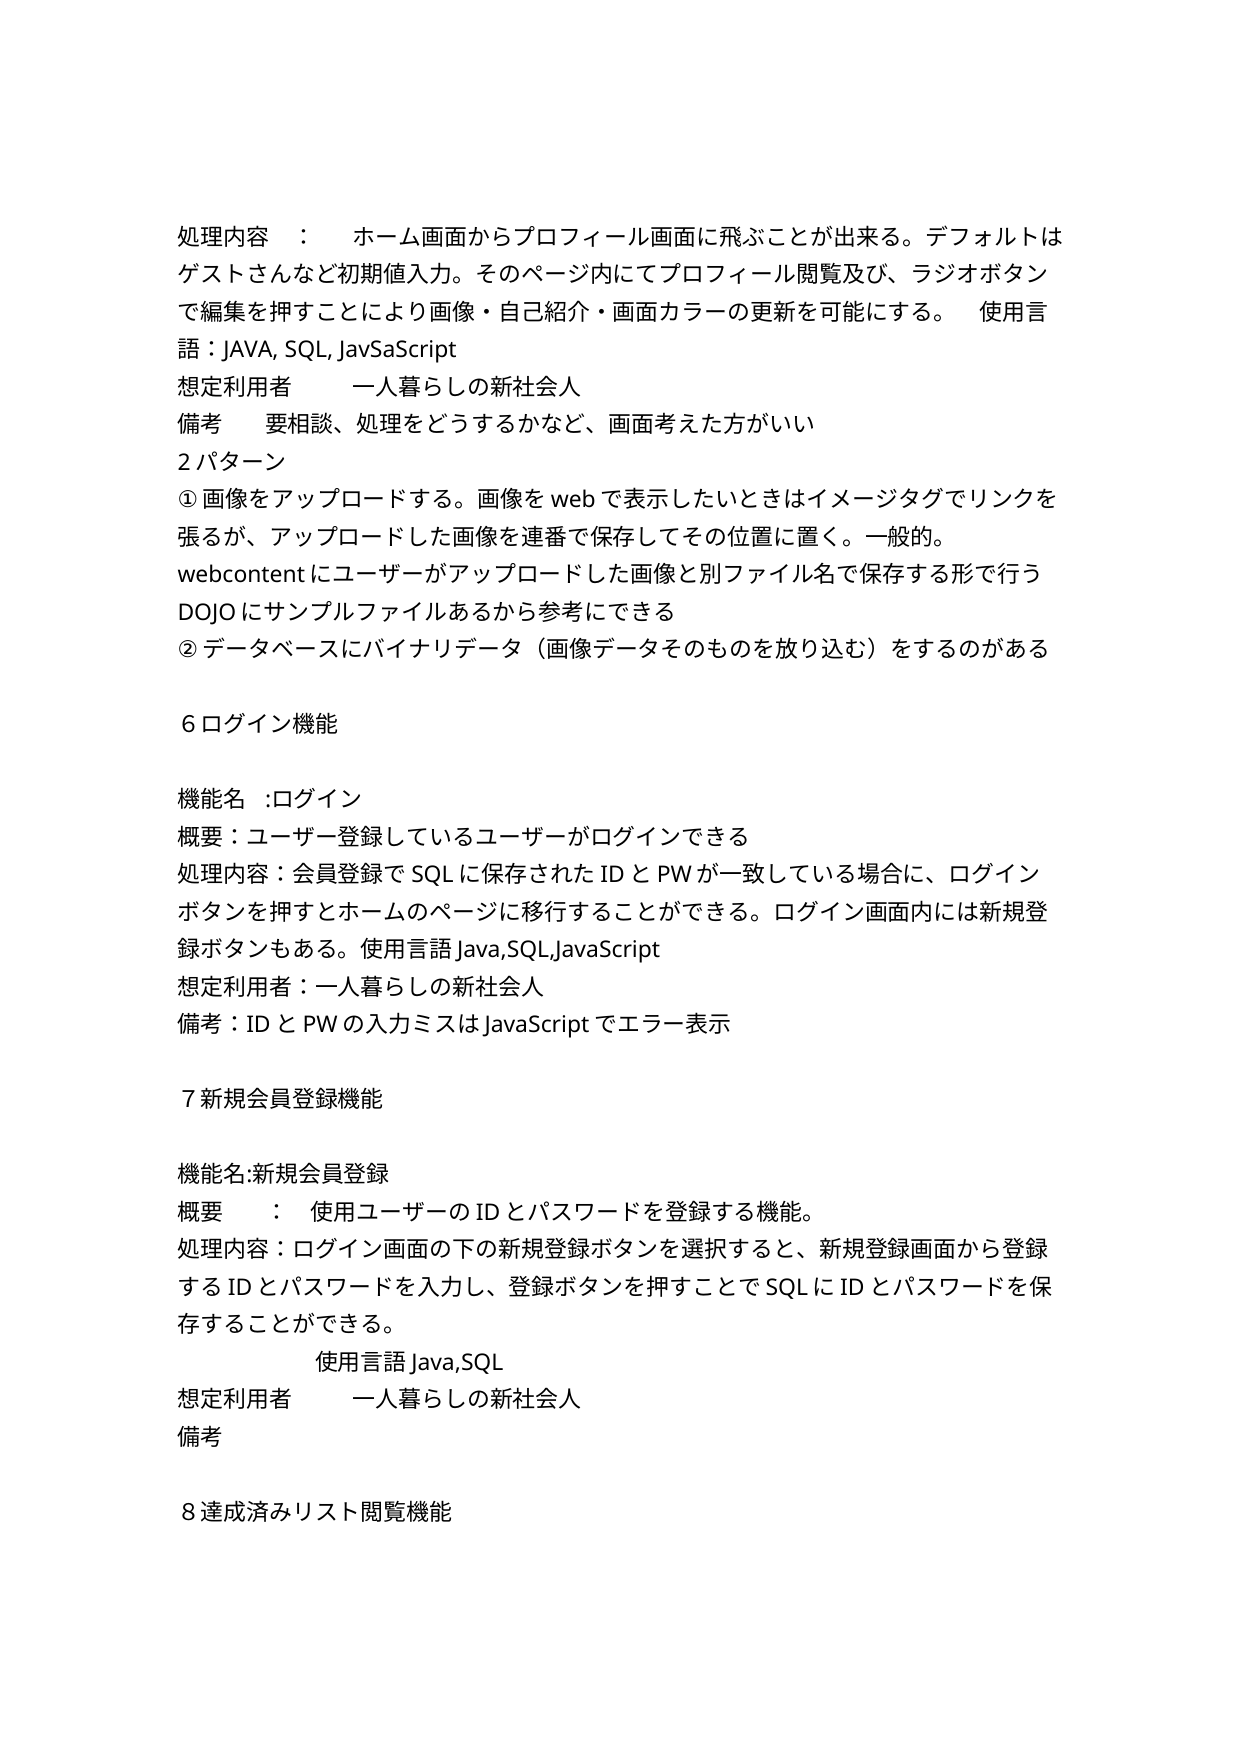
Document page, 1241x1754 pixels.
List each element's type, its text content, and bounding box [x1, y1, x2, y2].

text 処理内容 ： ホーム画面からプロフィール画面に飛ぶことが出来る。デフォルトはゲストさんなど初期値入力。そのページ内にてプロフィール閲覧及び、ラジオボタンで編集を押すことにより画像・自己紹介・画面カラーの更新を可能にする。 使用言語：JAVA, SQL, JavSaScript [177, 217, 1063, 367]
text 機能名 :ログイン [177, 779, 1063, 817]
text 2パターン [177, 442, 1063, 479]
text ②データベースにバイナリデータ（画像データそのものを放り込む）をするのがある [177, 629, 1063, 667]
text ７新規会員登録機能 [177, 1079, 1063, 1117]
text 備考：IDとPWの入力ミスはJavaScriptでエラー表示 [177, 1004, 1063, 1042]
text ６ログイン機能 [177, 704, 1063, 742]
text 概要：ユーザー登録しているユーザーがログインできる [177, 817, 1063, 854]
text ①画像をアップロードする。画像をwebで表示したいときはイメージタグでリンクを張るが、アップロードした画像を連番で保存してその位置に置く。一般的。webcontentにユーザーがアップロードした画像と別ファイル名で保存する形で行う [177, 479, 1063, 592]
text 概要 ： 使用ユーザーのIDとパスワードを登録する機能。 [177, 1192, 1063, 1229]
text 備考 要相談、処理をどうするかなど、画面考えた方がいい [177, 404, 1063, 442]
text 機能名:新規会員登録 [177, 1154, 1063, 1192]
text 想定利用者 一人暮らしの新社会人 [177, 367, 1063, 404]
text ８達成済みリスト閲覧機能 [177, 1492, 1063, 1529]
text 備考 [177, 1417, 1063, 1454]
text 想定利用者：一人暮らしの新社会人 [177, 967, 1063, 1004]
text 処理内容：会員登録でSQLに保存されたIDとPWが一致している場合に、ログインボタンを押すとホームのページに移行することができる。ログイン画面内には新規登録ボタンもある。使用言語Java,SQL,JavaScript [177, 854, 1063, 967]
text 使用言語Java,SQL [177, 1342, 1063, 1379]
text DOJOにサンプルファイルあるから参考にできる [177, 592, 1063, 629]
text 想定利用者 一人暮らしの新社会人 [177, 1379, 1063, 1417]
text 処理内容：ログイン画面の下の新規登録ボタンを選択すると、新規登録画面から登録するIDとパスワードを入力し、登録ボタンを押すことでSQLにIDとパスワードを保存することができる。 [177, 1229, 1063, 1342]
